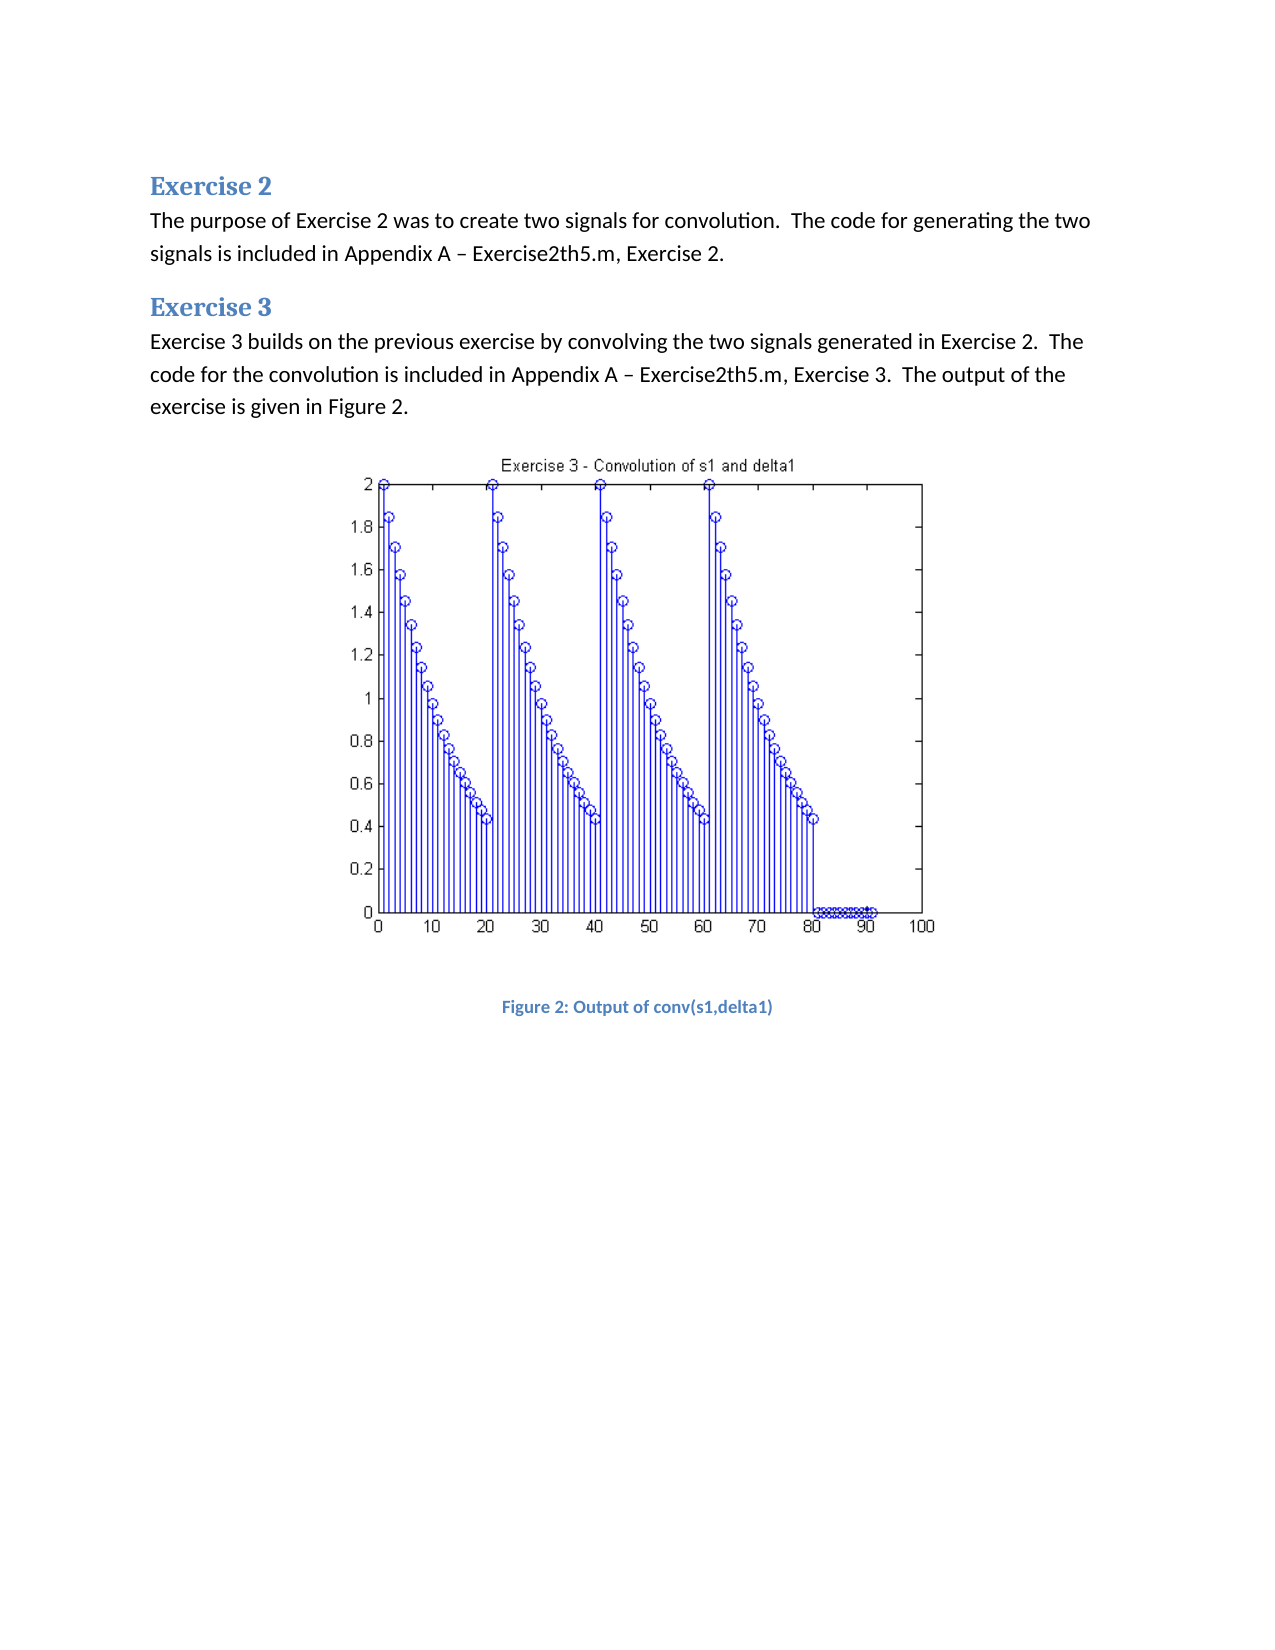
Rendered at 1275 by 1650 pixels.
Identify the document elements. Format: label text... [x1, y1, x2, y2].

text Exercise 3 builds on the previous exercise by convolving the two signals generated in Exercise 2. The code for the convolution is included in Appendix A – Exercise2th5.m, Exercise 3. The output of the exercise is given in Figure 2. [150, 327, 1125, 420]
picture [287, 445, 988, 970]
text The purpose of Exercise 2 was to create two signals for convolution. The code for generating the two signals is included in Appendix A – Exercise2th5.m, Exercise 2. [150, 207, 1125, 267]
subtitle Exercise 3 [150, 292, 1125, 323]
subtitle Exercise 2 [150, 171, 1125, 202]
